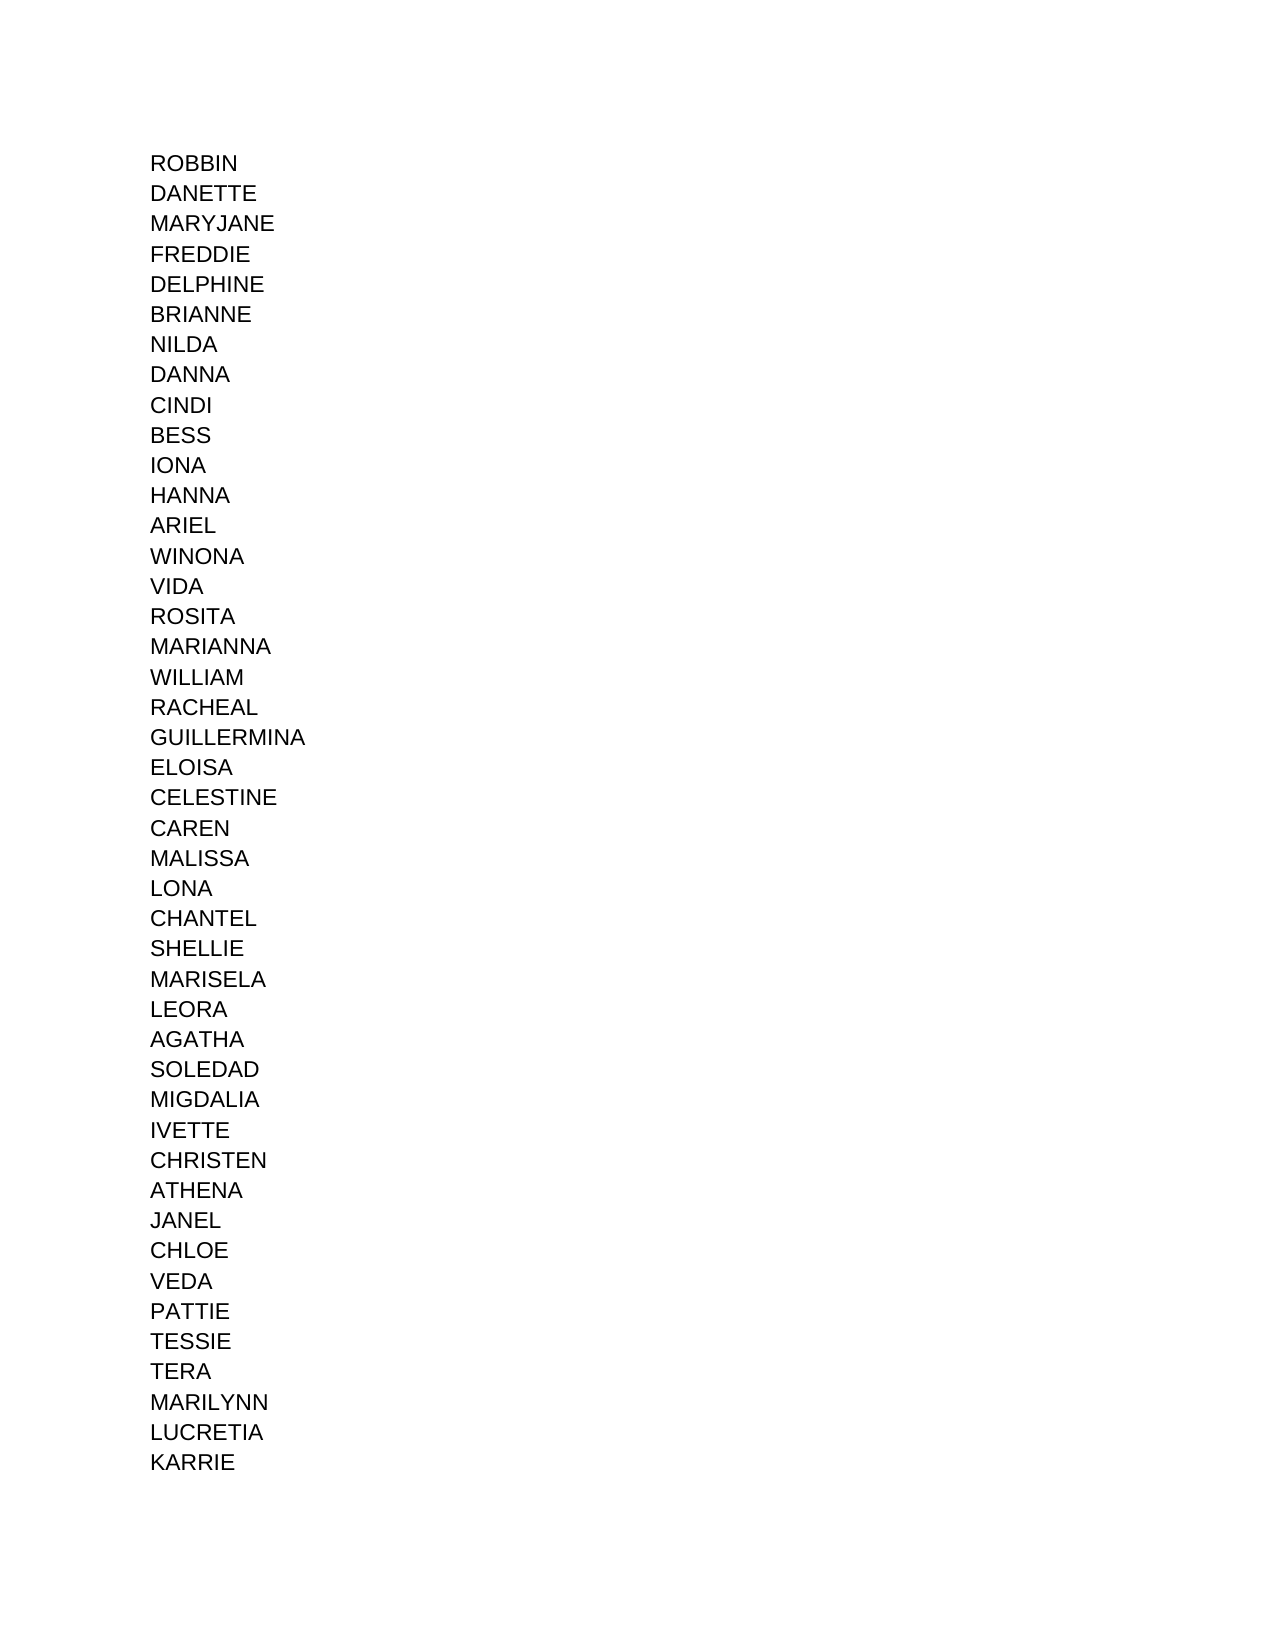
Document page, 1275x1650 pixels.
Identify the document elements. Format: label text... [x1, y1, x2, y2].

text ROSITA [150, 603, 1125, 629]
text KARRIE [150, 1449, 1125, 1475]
text CHLOE [150, 1237, 1125, 1264]
text CAREN [150, 814, 1125, 841]
text HANNA [150, 482, 1125, 509]
text LUCRETIA [150, 1419, 1125, 1445]
text CELESTINE [150, 784, 1125, 811]
text IVETTE [150, 1117, 1125, 1143]
text CHANTEL [150, 905, 1125, 932]
text RACHEAL [150, 694, 1125, 720]
text TERA [150, 1358, 1125, 1385]
text SOLEDAD [150, 1056, 1125, 1083]
text VIDA [150, 573, 1125, 599]
text MALISSA [150, 845, 1125, 871]
text ARIEL [150, 512, 1125, 539]
text WILLIAM [150, 663, 1125, 690]
text PATTIE [150, 1298, 1125, 1324]
text VEDA [150, 1268, 1125, 1294]
text BESS [150, 422, 1125, 448]
text ROBBIN [150, 150, 1125, 176]
text LONA [150, 875, 1125, 901]
text NILDA [150, 331, 1125, 358]
text AGATHA [150, 1026, 1125, 1052]
text MARIANNA [150, 633, 1125, 660]
text CHRISTEN [150, 1147, 1125, 1173]
text DANETTE [150, 180, 1125, 207]
text WINONA [150, 543, 1125, 569]
text DANNA [150, 361, 1125, 388]
text CINDI [150, 392, 1125, 418]
text MARISELA [150, 966, 1125, 992]
text MARYJANE [150, 210, 1125, 237]
text DELPHINE [150, 271, 1125, 297]
text ATHENA [150, 1177, 1125, 1203]
text TESSIE [150, 1328, 1125, 1354]
text SHELLIE [150, 935, 1125, 962]
text JANEL [150, 1207, 1125, 1234]
text BRIANNE [150, 301, 1125, 327]
text ELOISA [150, 754, 1125, 781]
text MIGDALIA [150, 1086, 1125, 1113]
text LEORA [150, 996, 1125, 1022]
text GUILLERMINA [150, 724, 1125, 750]
text IONA [150, 452, 1125, 478]
text FREDDIE [150, 241, 1125, 267]
text MARILYNN [150, 1388, 1125, 1415]
